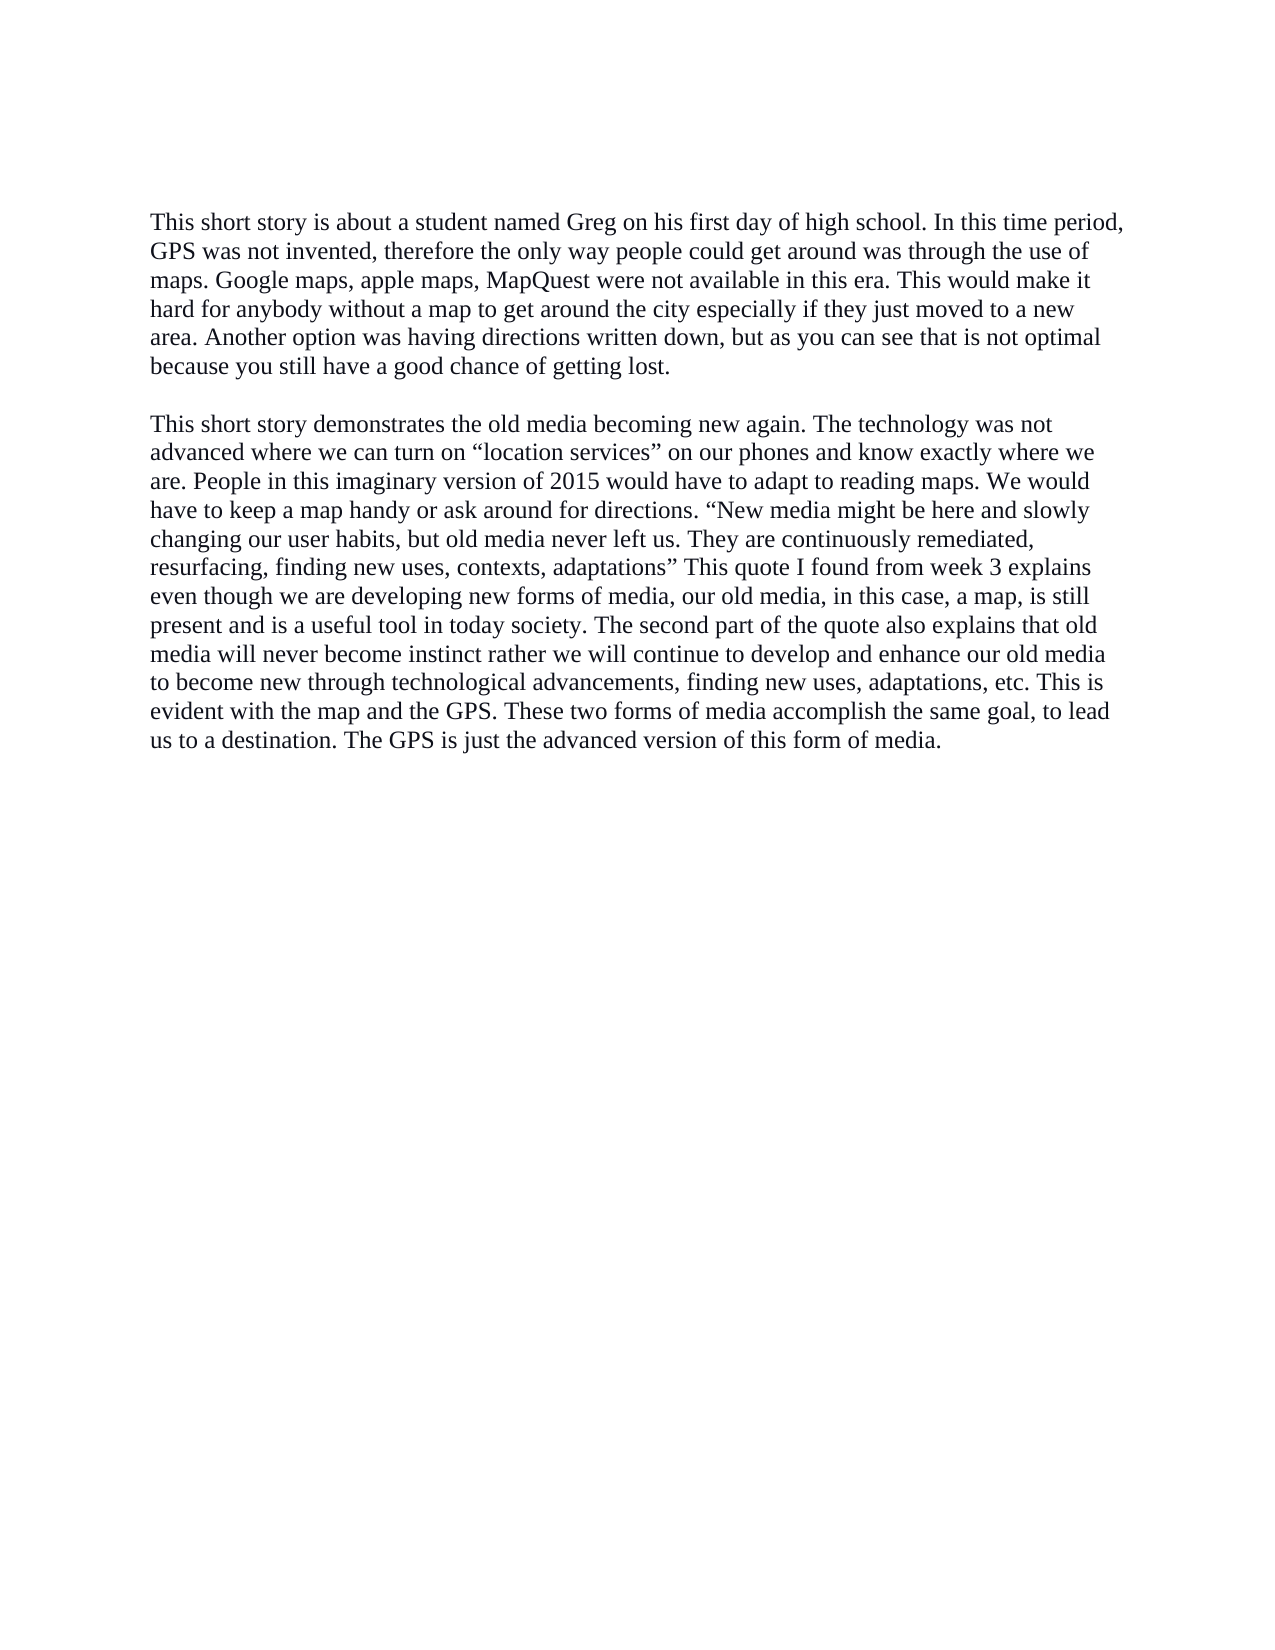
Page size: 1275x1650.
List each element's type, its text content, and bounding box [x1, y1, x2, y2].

text This short story demonstrates the old media becoming new again. The technology was not advanced where we can turn on “location services” on our phones and know exactly where we are. People in this imaginary version of 2015 would have to adapt to reading maps. We would have to keep a map handy or ask around for directions. “New media might be here and slowly changing our user habits, but old media never left us. They are continuously remediated, resurfacing, finding new uses, contexts, adaptations” This quote I found from week 3 explains even though we are developing new forms of media, our old media, in this case, a map, is still present and is a useful tool in today society. The second part of the quote also explains that old media will never become instinct rather we will continue to develop and enhance our old media to become new through technological advancements, finding new uses, adaptations, etc. This is evident with the map and the GPS. These two forms of media accomplish the same goal, to lead us to a destination. The GPS is just the advanced version of this form of media. [150, 409, 1125, 754]
text This short story is about a student named Greg on his first day of high school. In this time period, GPS was not invented, therefore the only way people could get around was through the use of maps. Google maps, apple maps, MapQuest were not available in this era. This would make it hard for anybody without a map to get around the city especially if they just moved to a new area. Another option was having directions written down, but as you can see that is not optimal because you still have a good chance of getting lost. [150, 207, 1125, 380]
